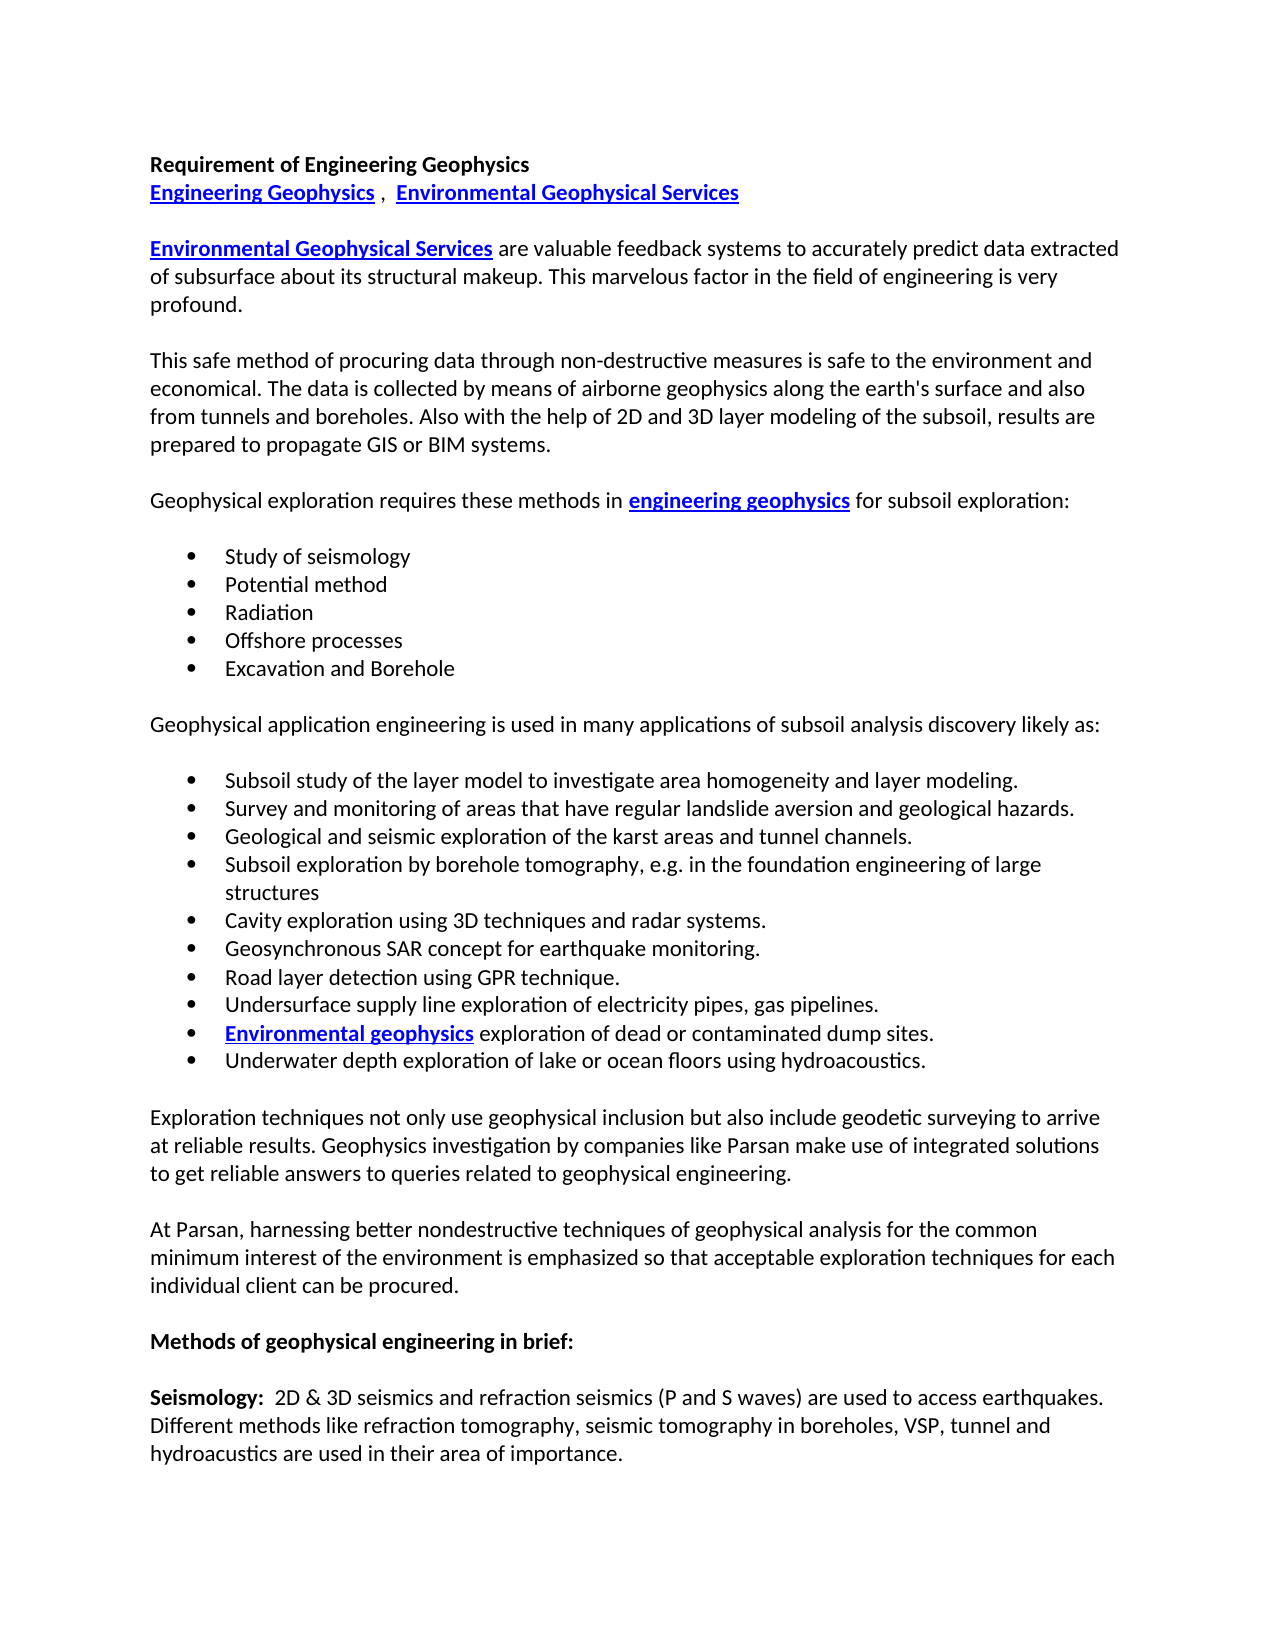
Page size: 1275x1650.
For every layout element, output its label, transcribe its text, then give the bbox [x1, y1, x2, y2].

text Seismology: 2D & 3D seismics and refraction seismics (P and S waves) are used to access earthquakes. Different methods like refraction tomography, seismic tomography in boreholes, VSP, tunnel and hydroacustics are used in their area of importance. [150, 1383, 1125, 1467]
list Potential method [187, 570, 1125, 598]
list Radiation [187, 598, 1125, 626]
list Subsoil study of the layer model to investigate area homogeneity and layer modeling. [187, 766, 1125, 794]
list Cavity exploration using 3D techniques and radar systems. [187, 907, 1125, 934]
text Requirement of Engineering Geophysics [150, 150, 1125, 178]
list Underwater depth exploration of lake or ocean floors using hydroacoustics. [187, 1047, 1125, 1075]
text Geophysical application engineering is used in many applications of subsoil analysis discovery likely as: [150, 710, 1125, 738]
list Offshore processes [187, 626, 1125, 654]
list Survey and monitoring of areas that have regular landslide aversion and geological hazards. [187, 794, 1125, 822]
text Methods of geophysical engineering in brief: [150, 1327, 1125, 1355]
list Undersurface supply line exploration of electricity pipes, gas pipelines. [187, 991, 1125, 1019]
text This safe method of procuring data through non-destructive measures is safe to the environment and economical. The data is collected by means of airborne geophysics along the earth's surface and also from tunnels and boreholes. Also with the help of 2D and 3D layer modeling of the subsoil, results are prepared to propagate GIS or BIM systems. [150, 346, 1125, 458]
text At Parsan, harnessing better nondestructive techniques of geophysical analysis for the common minimum interest of the environment is emphasized so that acceptable exploration techniques for each individual client can be procured. [150, 1215, 1125, 1299]
list Study of seismology [187, 542, 1125, 570]
list Road layer detection using GPR technique. [187, 963, 1125, 991]
list Geosynchronous SAR concept for earthquake monitoring. [187, 934, 1125, 963]
list Geological and seismic exploration of the karst areas and tunnel channels. [187, 822, 1125, 851]
list Excavation and Borehole [187, 654, 1125, 682]
list Subsoil exploration by borehole tomography, e.g. in the foundation engineering of large structures [187, 851, 1125, 907]
text Environmental Geophysical Services are valuable feedback systems to accurately predict data extracted of subsurface about its structural makeup. This marvelous factor in the field of engineering is very profound. [150, 234, 1125, 318]
text Geophysical exploration requires these methods in engineering geophysics for subsoil exploration: [150, 486, 1125, 514]
text Exploration techniques not only use geophysical inclusion but also include geodetic surveying to arrive at reliable results. Geophysics investigation by companies like Parsan make use of integrated solutions to get reliable answers to queries related to geophysical engineering. [150, 1103, 1125, 1187]
list Environmental geophysics exploration of dead or contaminated dump sites. [187, 1019, 1125, 1047]
text Engineering Geophysics , Environmental Geophysical Services [150, 178, 1125, 206]
